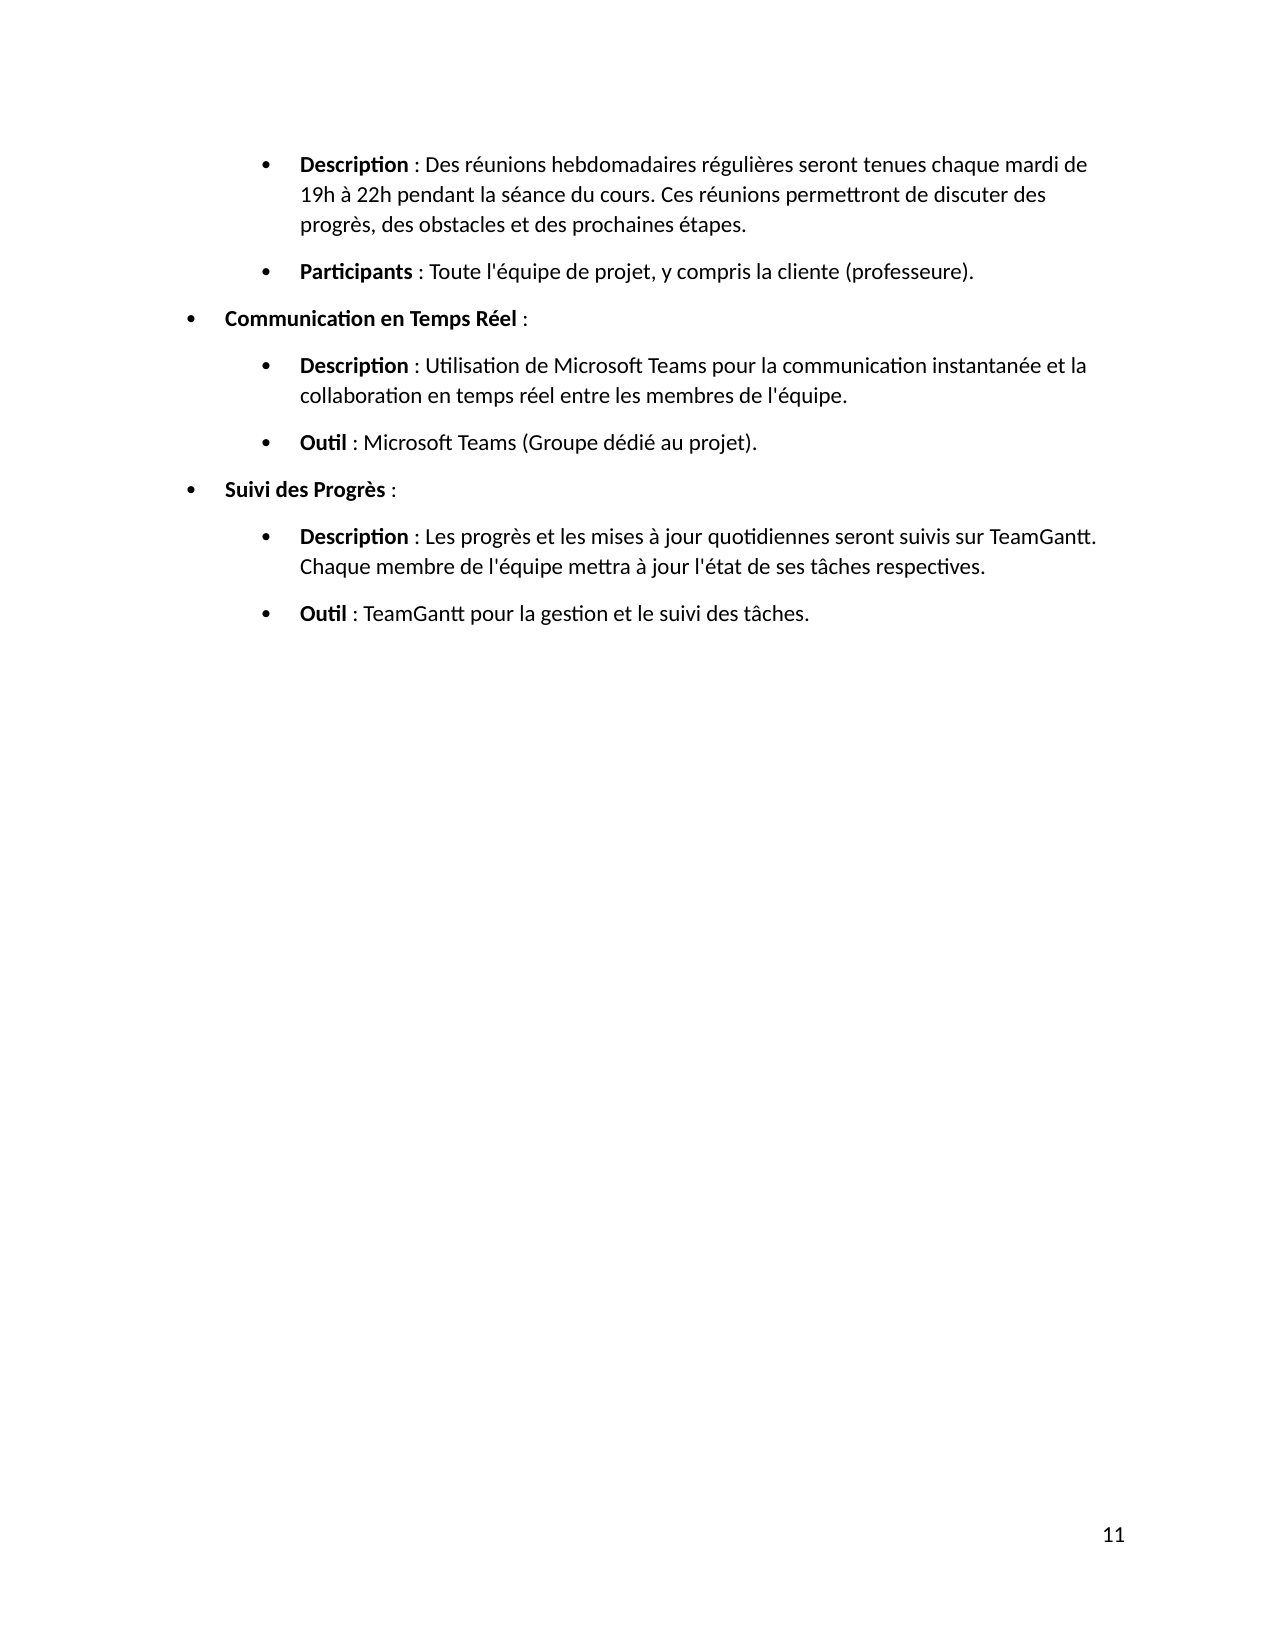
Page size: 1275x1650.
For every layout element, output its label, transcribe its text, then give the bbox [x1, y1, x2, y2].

list Suivi des Progrès : [187, 475, 1125, 503]
list Participants : Toute l'équipe de projet, y compris la cliente (professeure). [262, 257, 1125, 285]
list Description : Des réunions hebdomadaires régulières seront tenues chaque mardi de 19h à 22h pendant la séance du cours. Ces réunions permettront de discuter des progrès, des obstacles et des prochaines étapes. [262, 150, 1125, 238]
list Outil : Microsoft Teams (Groupe dédié au projet). [262, 428, 1125, 456]
list Outil : TeamGantt pour la gestion et le suivi des tâches. [262, 599, 1125, 627]
list Description : Les progrès et les mises à jour quotidiennes seront suivis sur TeamGantt. Chaque membre de l'équipe mettra à jour l'état de ses tâches respectives. [262, 522, 1125, 580]
list Description : Utilisation de Microsoft Teams pour la communication instantanée et la collaboration en temps réel entre les membres de l'équipe. [262, 351, 1125, 409]
list Communication en Temps Réel : [187, 304, 1125, 332]
